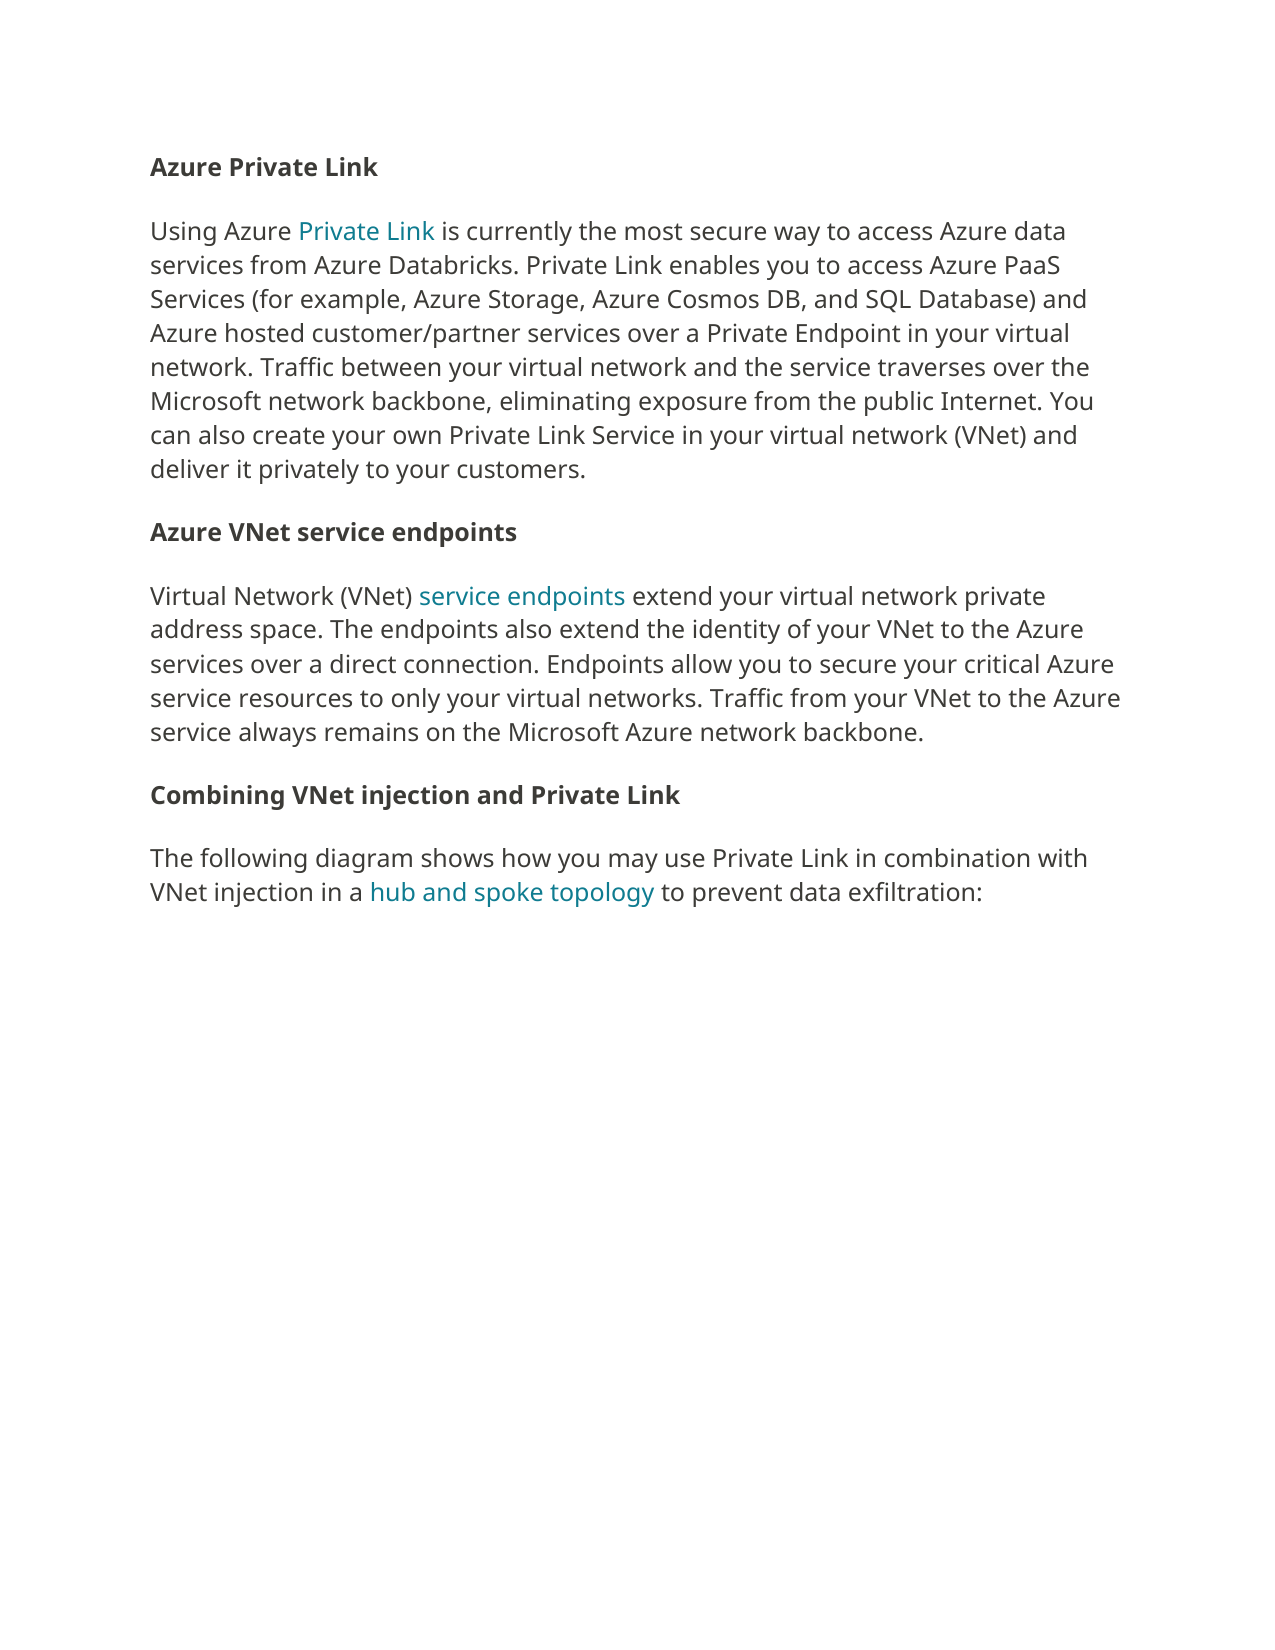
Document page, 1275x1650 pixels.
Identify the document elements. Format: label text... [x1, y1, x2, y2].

text The following diagram shows how you may use Private Link in combination with VNet injection in a hub and spoke topology to prevent data exfiltration: [150, 841, 1125, 909]
text Virtual Network (VNet) service endpoints extend your virtual network private address space. The endpoints also extend the identity of your VNet to the Azure services over a direct connection. Endpoints allow you to secure your critical Azure service resources to only your virtual networks. Traffic from your VNet to the Azure service always remains on the Microsoft Azure network backbone. [150, 578, 1125, 748]
text Azure Private Link [150, 150, 1125, 184]
text Using Azure Private Link is currently the most secure way to access Azure data services from Azure Databricks. Private Link enables you to access Azure PaaS Services (for example, Azure Storage, Azure Cosmos DB, and SQL Database) and Azure hosted customer/partner services over a Private Endpoint in your virtual network. Traffic between your virtual network and the service traverses over the Microsoft network backbone, eliminating exposure from the public Internet. You can also create your own Private Link Service in your virtual network (VNet) and deliver it privately to your customers. [150, 213, 1125, 486]
text Azure VNet service endpoints [150, 515, 1125, 549]
text Combining VNet injection and Private Link [150, 778, 1125, 812]
